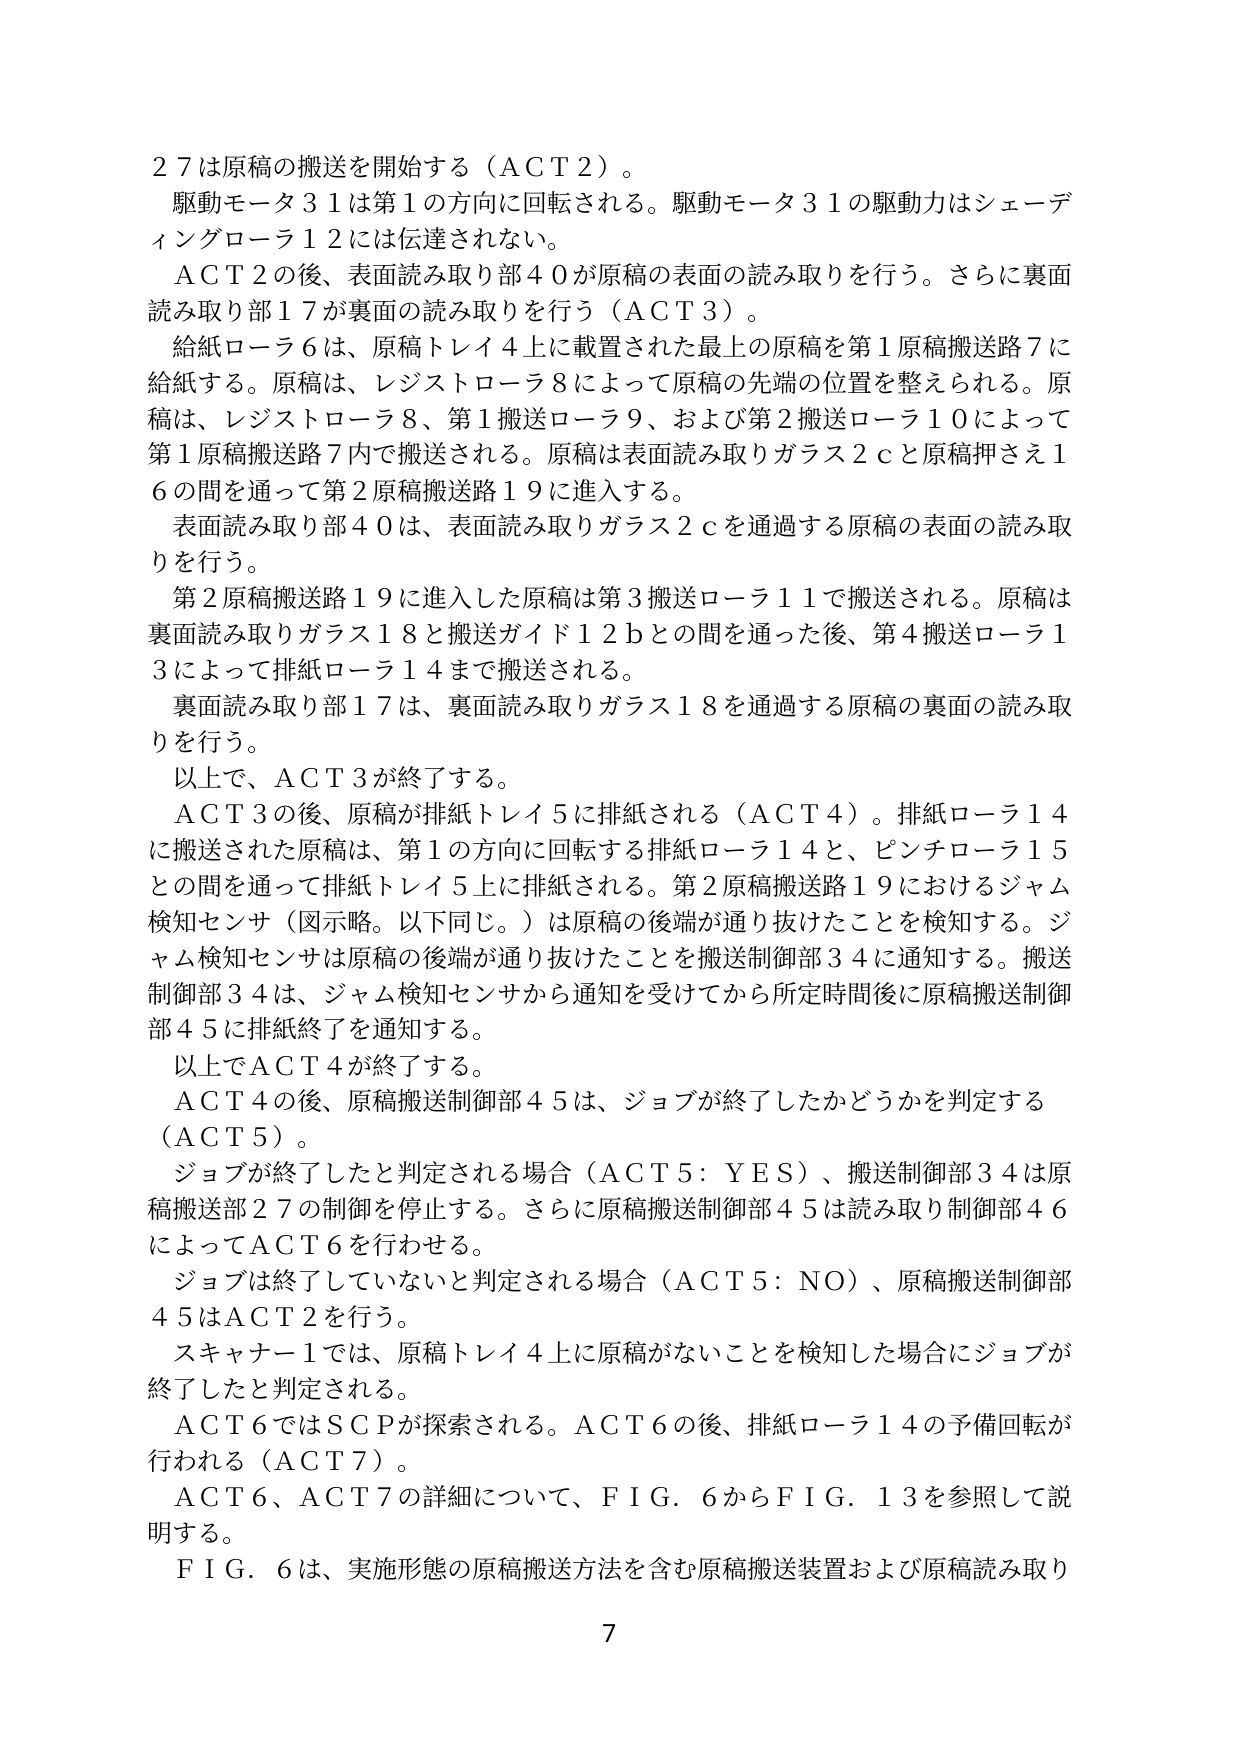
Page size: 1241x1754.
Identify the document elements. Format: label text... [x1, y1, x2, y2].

text 裏面読み取り部１７は、裏面読み取りガラス１８を通過する原稿の裏面の読み取りを行う。 [148, 687, 1078, 759]
text 以上で、ＡＣＴ３が終了する。 [148, 759, 1078, 794]
text ＡＣＴ４の後、原稿搬送制御部４５は、ジョブが終了したかどうかを判定する（ＡＣＴ５）。 [148, 1082, 1078, 1154]
text ＡＣＴ３の後、原稿が排紙トレイ５に排紙される（ＡＣＴ４）。排紙ローラ１４に搬送された原稿は、第１の方向に回転する排紙ローラ１４と、ピンチローラ１５との間を通って排紙トレイ５上に排紙される。第２原稿搬送路１９におけるジャム検知センサ（図示略。以下同じ。）は原稿の後端が通り抜けたことを検知する。ジャム検知センサは原稿の後端が通り抜けたことを搬送制御部３４に通知する。搬送制御部３４は、ジャム検知センサから通知を受けてから所定時間後に原稿搬送制御部４５に排紙終了を通知する。 [148, 794, 1078, 1046]
text 駆動モータ３１は第１の方向に回転される。駆動モータ３１の駆動力はシェーディングローラ１２には伝達されない。 [148, 184, 1078, 256]
text スキャナー１では、原稿トレイ４上に原稿がないことを検知した場合にジョブが終了したと判定される。 [148, 1334, 1078, 1406]
text 第２原稿搬送路１９に進入した原稿は第３搬送ローラ１１で搬送される。原稿は裏面読み取りガラス１８と搬送ガイド１２ｂとの間を通った後、第４搬送ローラ１３によって排紙ローラ１４まで搬送される。 [148, 579, 1078, 687]
text ＡＣＴ２の後、表面読み取り部４０が原稿の表面の読み取りを行う。さらに裏面読み取り部１７が裏面の読み取りを行う（ＡＣＴ３）。 [148, 256, 1078, 327]
text ジョブは終了していないと判定される場合（ＡＣＴ５：ＮＯ）、原稿搬送制御部４５はＡＣＴ２を行う。 [148, 1262, 1078, 1334]
text ＡＣＴ６ではＳＣＰが探索される。ＡＣＴ６の後、排紙ローラ１４の予備回転が行われる（ＡＣＴ７）。 [148, 1406, 1078, 1477]
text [148, 148, 1078, 184]
text 表面読み取り部４０は、表面読み取りガラス２ｃを通過する原稿の表面の読み取りを行う。 [148, 507, 1078, 579]
text ＡＣＴ６、ＡＣＴ７の詳細について、ＦＩＧ．６からＦＩＧ．１３を参照して説明する。 [148, 1477, 1078, 1549]
text 給紙ローラ６は、原稿トレイ４上に載置された最上の原稿を第１原稿搬送路７に給紙する。原稿は、レジストローラ８によって原稿の先端の位置を整えられる。原稿は、レジストローラ８、第１搬送ローラ９、および第２搬送ローラ１０によって第１原稿搬送路７内で搬送される。原稿は表面読み取りガラス２ｃと原稿押さえ１６の間を通って第２原稿搬送路１９に進入する。 [148, 327, 1078, 507]
text ジョブが終了したと判定される場合（ＡＣＴ５：ＹＥＳ）、搬送制御部３４は原稿搬送部２７の制御を停止する。さらに原稿搬送制御部４５は読み取り制御部４６によってＡＣＴ６を行わせる。 [148, 1154, 1078, 1262]
text 以上でＡＣＴ４が終了する。 [148, 1046, 1078, 1082]
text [148, 1549, 1078, 1585]
